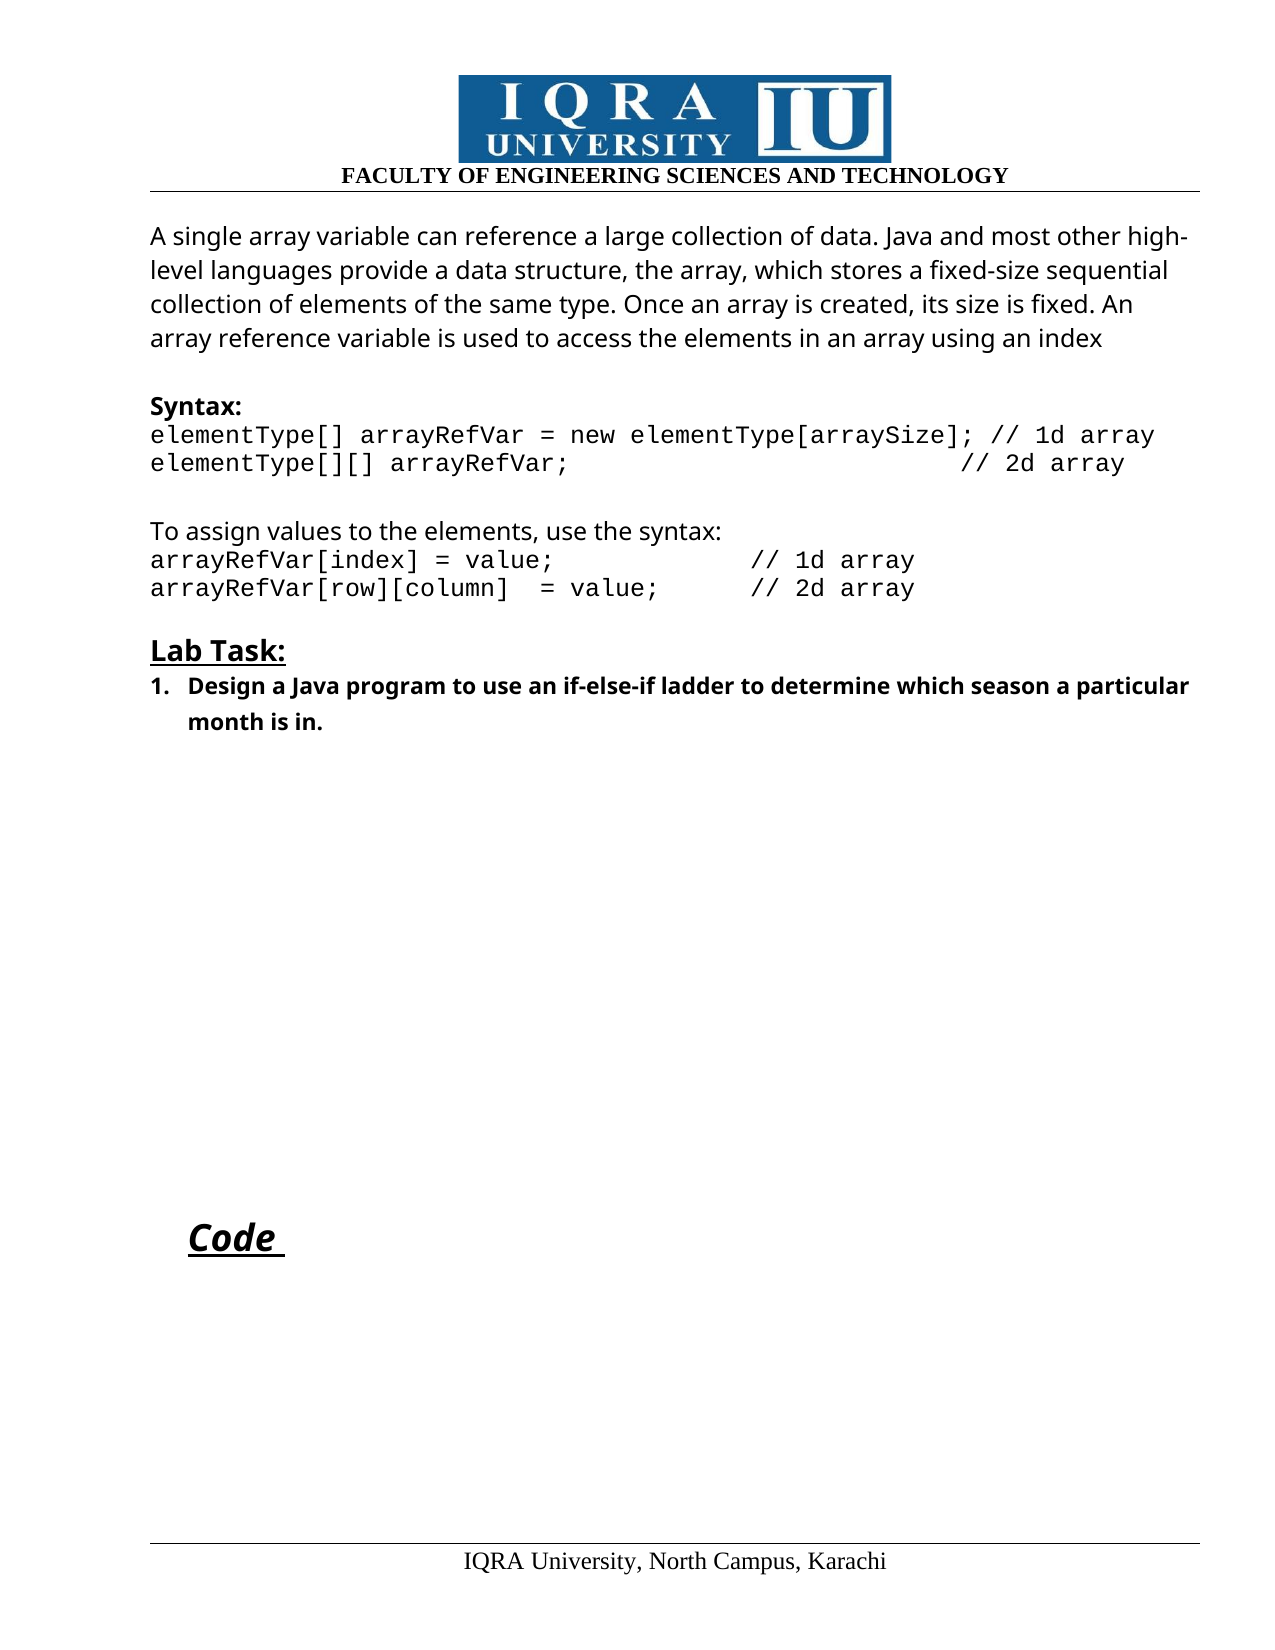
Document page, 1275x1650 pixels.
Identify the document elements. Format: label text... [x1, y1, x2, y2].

text Syntax: [150, 389, 1200, 423]
text A single array variable can reference a large collection of data. Java and most other high-level languages provide a data structure, the array, which stores a fixed-size sequential collection of elements of the same type. Once an array is created, its size is fixed. An array reference variable is used to access the elements in an array using an index [150, 218, 1200, 354]
text elementType[][] arrayRefVar; // 2d array [150, 451, 1200, 479]
list Design a Java program to use an if-else-if ladder to determine which season a particular month is in. [150, 670, 1200, 737]
text elementType[] arrayRefVar = new elementType[arraySize]; // 1d array [150, 423, 1200, 451]
text arrayRefVar[row][column] = value; // 2d array [150, 576, 1200, 604]
picture [458, 75, 892, 163]
list Code [187, 1211, 1200, 1262]
text To assign values to the elements, use the syntax: [150, 513, 1200, 547]
text Lab Task: [150, 631, 1200, 670]
text arrayRefVar[index] = value; // 1d array [150, 547, 1200, 576]
